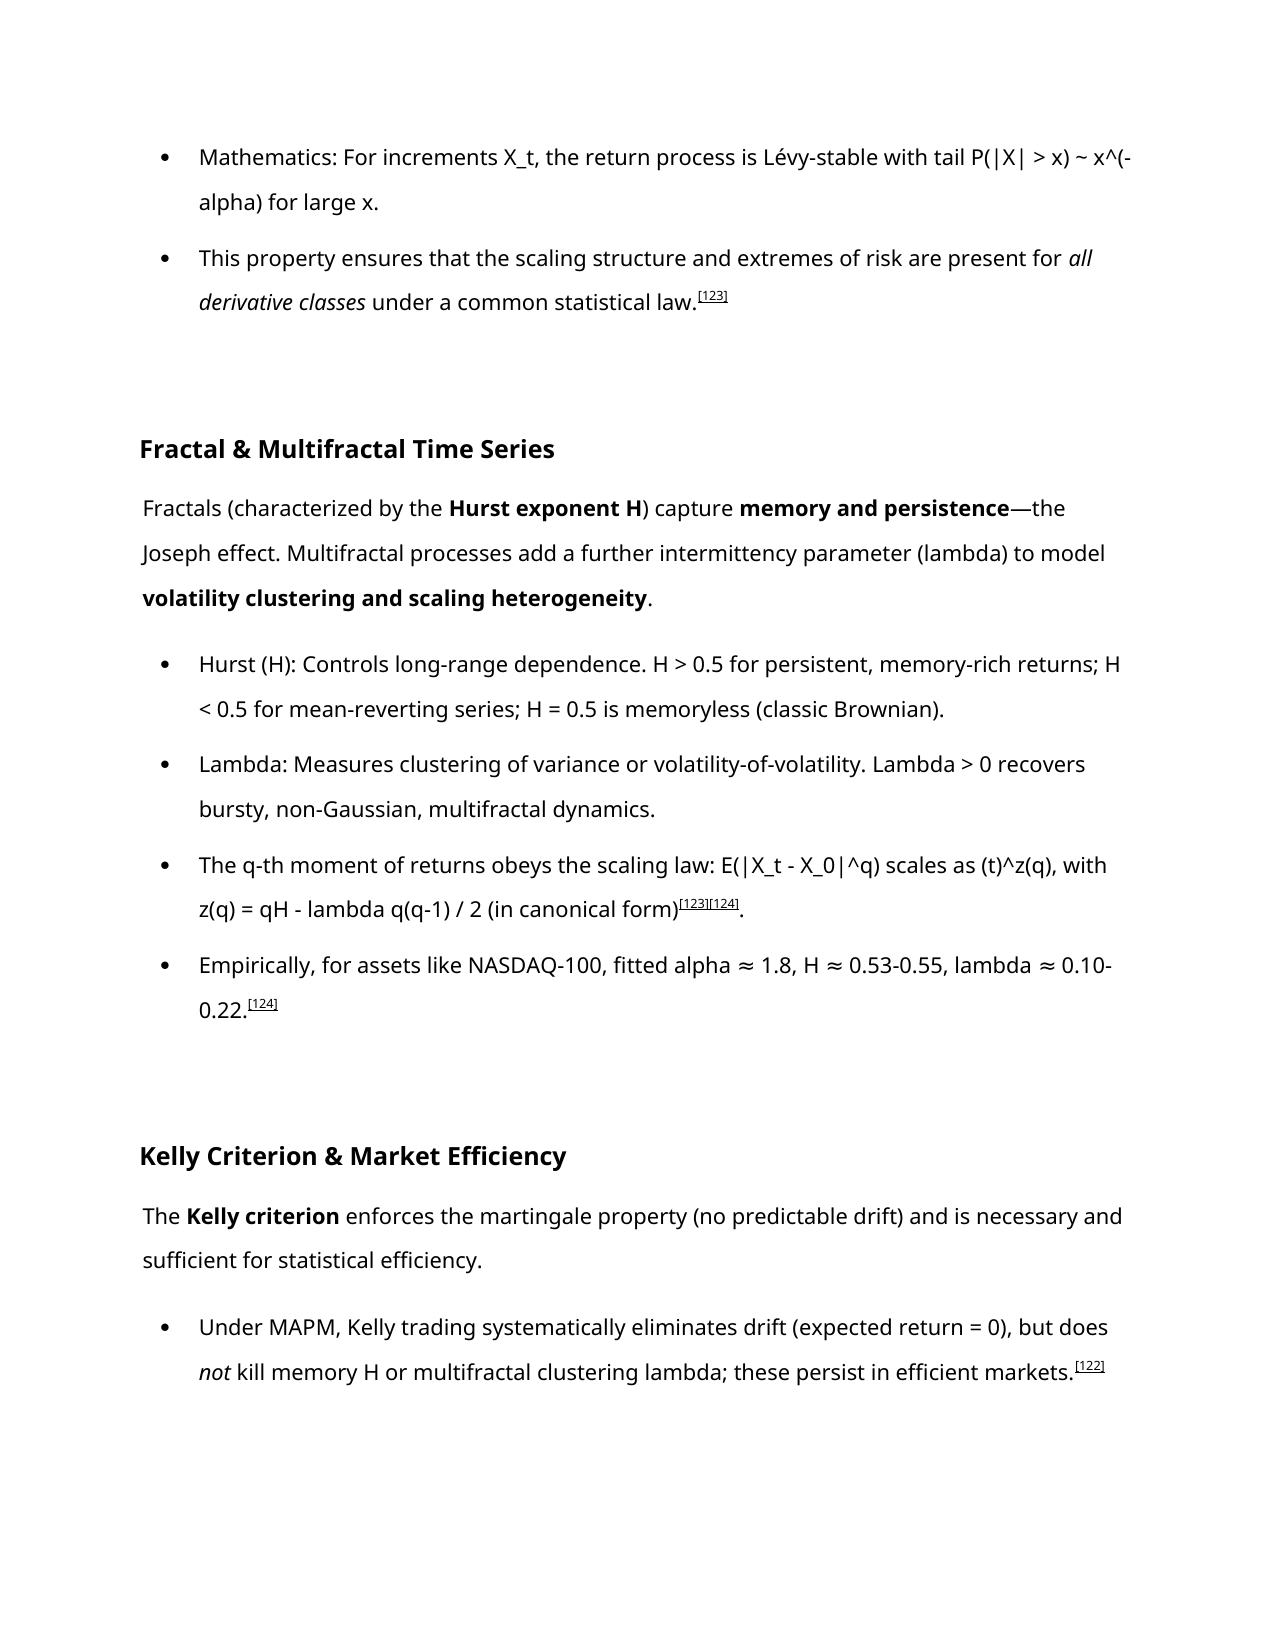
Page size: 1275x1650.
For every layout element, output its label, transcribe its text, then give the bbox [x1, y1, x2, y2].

list Under MAPM, Kelly trading systematically eliminates drift (expected return = 0), but does not kill memory H or multifractal clustering lambda; these persist in efficient markets.[122] [161, 1312, 1133, 1387]
text Fractals (characterized by the Hurst exponent H) capture memory and persistence—the Joseph effect. Multifractal processes add a further intermittency parameter (lambda) to model volatility clustering and scaling heterogeneity. [142, 493, 1133, 612]
list Hurst (H): Controls long-range dependence. H > 0.5 for persistent, memory-rich returns; H < 0.5 for mean-reverting series; H = 0.5 is memoryless (classic Brownian). [161, 649, 1133, 724]
text Fractal & Multifractal Time Series [139, 431, 1133, 465]
text The Kelly criterion enforces the martingale property (no predictable drift) and is necessary and sufficient for statistical efficiency. [142, 1201, 1133, 1275]
text Kelly Criterion & Market Efficiency [139, 1139, 1133, 1173]
list Mathematics: For increments X_t, the return process is Lévy-stable with tail P(|X| > x) ~ x^(-alpha) for large x. [161, 142, 1133, 217]
list This property ensures that the scaling structure and extremes of risk are present for all derivative classes under a common statistical law.[123] [161, 242, 1133, 317]
list Empirically, for assets like NASDAQ-100, fitted alpha ≈ 1.8, H ≈ 0.53-0.55, lambda ≈ 0.10-0.22.[124] [161, 950, 1133, 1024]
list Lambda: Measures clustering of variance or volatility-of-volatility. Lambda > 0 recovers bursty, non-Gaussian, multifractal dynamics. [161, 749, 1133, 824]
list The q-th moment of returns obeys the scaling law: E(|X_t - X_0|^q) scales as (t)^z(q), with z(q) = qH - lambda q(q-1) / 2 (in canonical form)[123][124]. [161, 850, 1133, 924]
